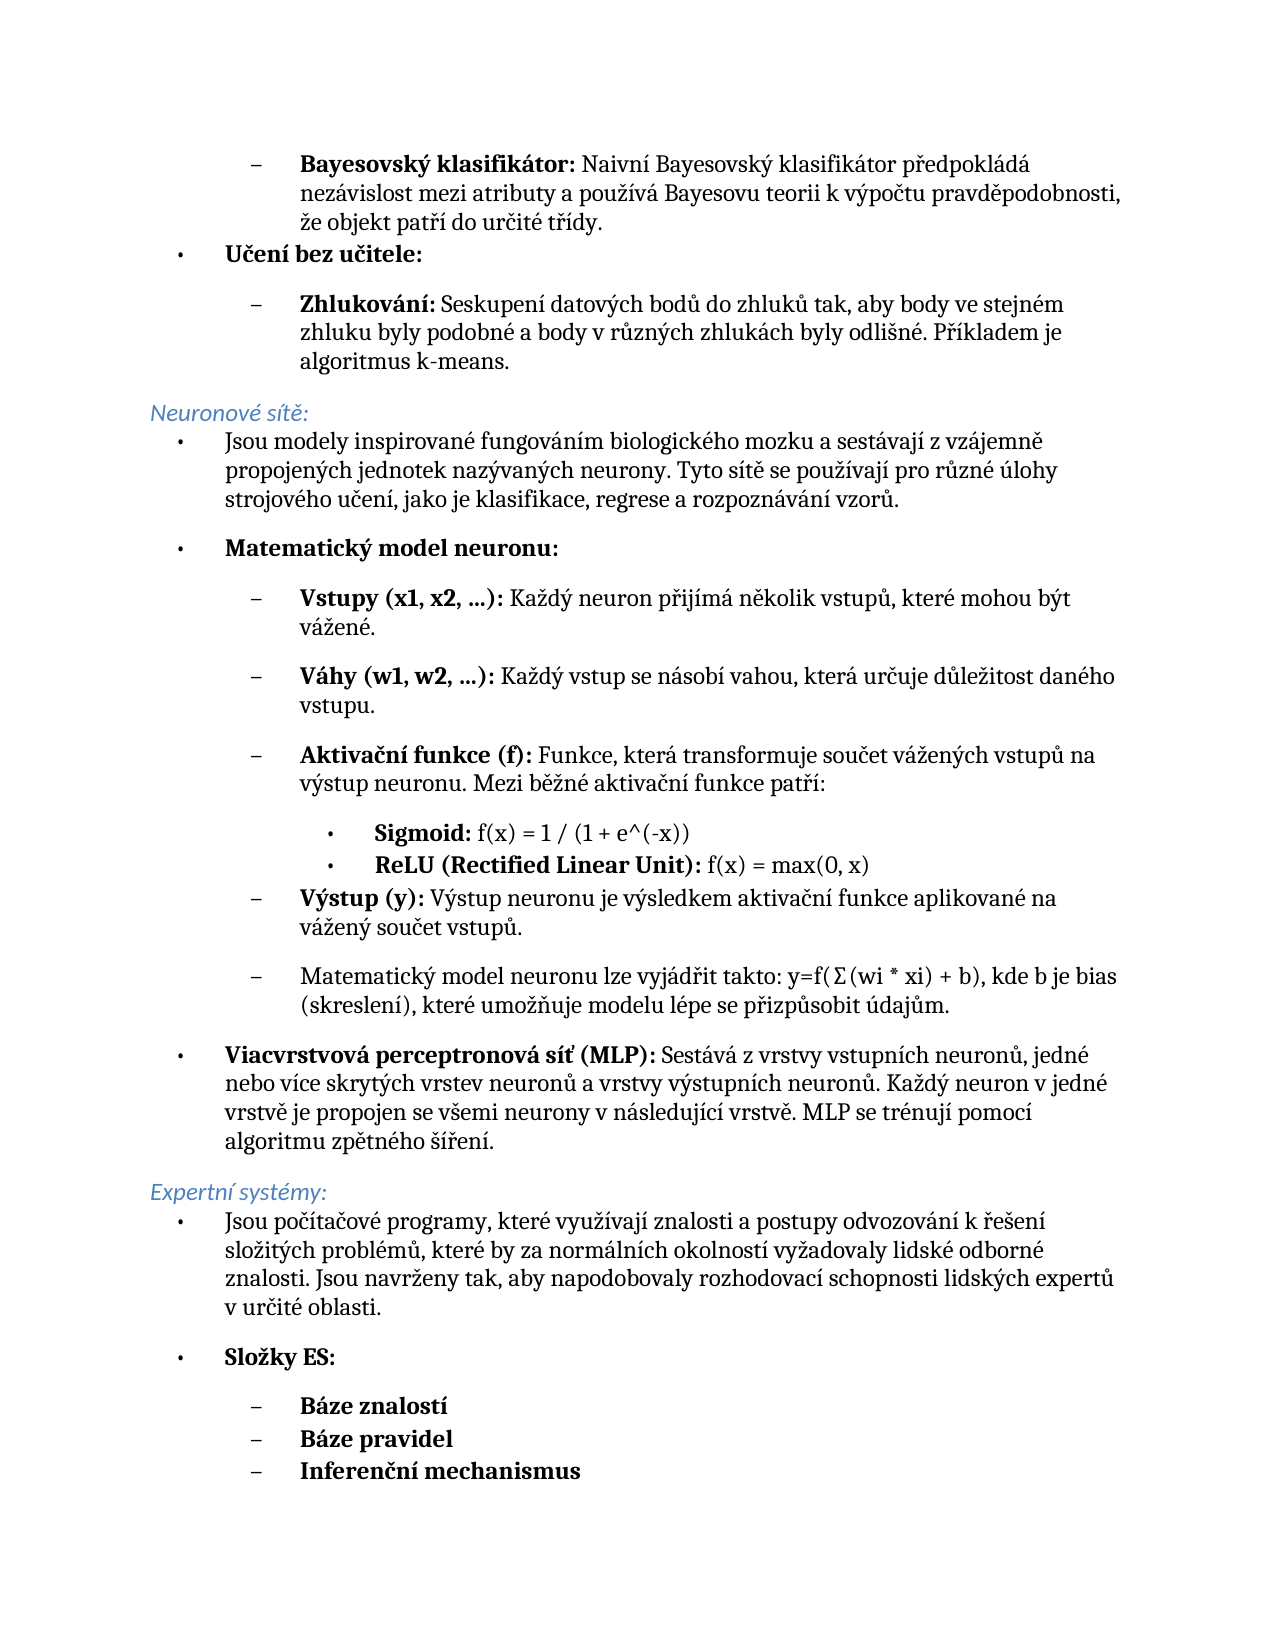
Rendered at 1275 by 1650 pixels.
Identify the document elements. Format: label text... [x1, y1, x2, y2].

list Zhlukování: Seskupení datových bodů do zhluků tak, aby body ve stejném zhluku byly podobné a body v různých zhlukách byly odlišné. Příkladem je algoritmus k-means. [250, 289, 1125, 376]
list Báze pravidel [250, 1425, 1125, 1453]
list Inferenční mechanismus [250, 1457, 1125, 1486]
list Sigmoid: f(x) = 1 / (1 + e^(-x)) [325, 819, 1125, 848]
list Jsou modely inspirované fungováním biologického mozku a sestávají z vzájemně propojených jednotek nazývaných neurony. Tyto sítě se používají pro různé úlohy strojového učení, jako je klasifikace, regrese a rozpoznávání vzorů. [175, 427, 1125, 513]
list ReLU (Rectified Linear Unit): f(x) = max(0, x) [325, 851, 1125, 880]
list Matematický model neuronu: [175, 534, 1125, 563]
list Báze znalostí [250, 1392, 1125, 1421]
subtitle Expertní systémy: [150, 1176, 1125, 1207]
subtitle Neuronové sítě: [150, 397, 1125, 427]
list Vstupy (x1, x2, …): Každý neuron přijímá několik vstupů, které mohou být vážené. [250, 584, 1125, 641]
list Váhy (w1, w2, …): Každý vstup se násobí vahou, která určuje důležitost daného vstupu. [250, 662, 1125, 720]
list Jsou počítačové programy, které využívají znalosti a postupy odvozování k řešení složitých problémů, které by za normálních okolností vyžadovaly lidské odborné znalosti. Jsou navrženy tak, aby napodobovaly rozhodovací schopnosti lidských expertů v určité oblasti. [175, 1207, 1125, 1322]
list Matematický model neuronu lze vyjádřit takto: y=f(∑(wi * xi) + b), kde b je bias (skreslení), které umožňuje modelu lépe se přizpůsobit údajům. [250, 962, 1125, 1020]
list Bayesovský klasifikátor: Naivní Bayesovský klasifikátor předpokládá nezávislost mezi atributy a používá Bayesovu teorii k výpočtu pravděpodobnosti, že objekt patří do určité třídy. [250, 150, 1125, 236]
list Výstup (y): Výstup neuronu je výsledkem aktivační funkce aplikované na vážený součet vstupů. [250, 884, 1125, 941]
list Učení bez učitele: [175, 240, 1125, 269]
list Aktivační funkce (f): Funkce, která transformuje součet vážených vstupů na výstup neuronu. Mezi běžné aktivační funkce patří: [250, 741, 1125, 798]
list Složky ES: [175, 1343, 1125, 1371]
list Viacvrstvová perceptronová síť (MLP): Sestává z vrstvy vstupních neuronů, jedné nebo více skrytých vrstev neuronů a vrstvy výstupních neuronů. Každý neuron v jedné vrstvě je propojen se všemi neurony v následující vrstvě. MLP se trénují pomocí algoritmu zpětného šíření. [175, 1041, 1125, 1156]
